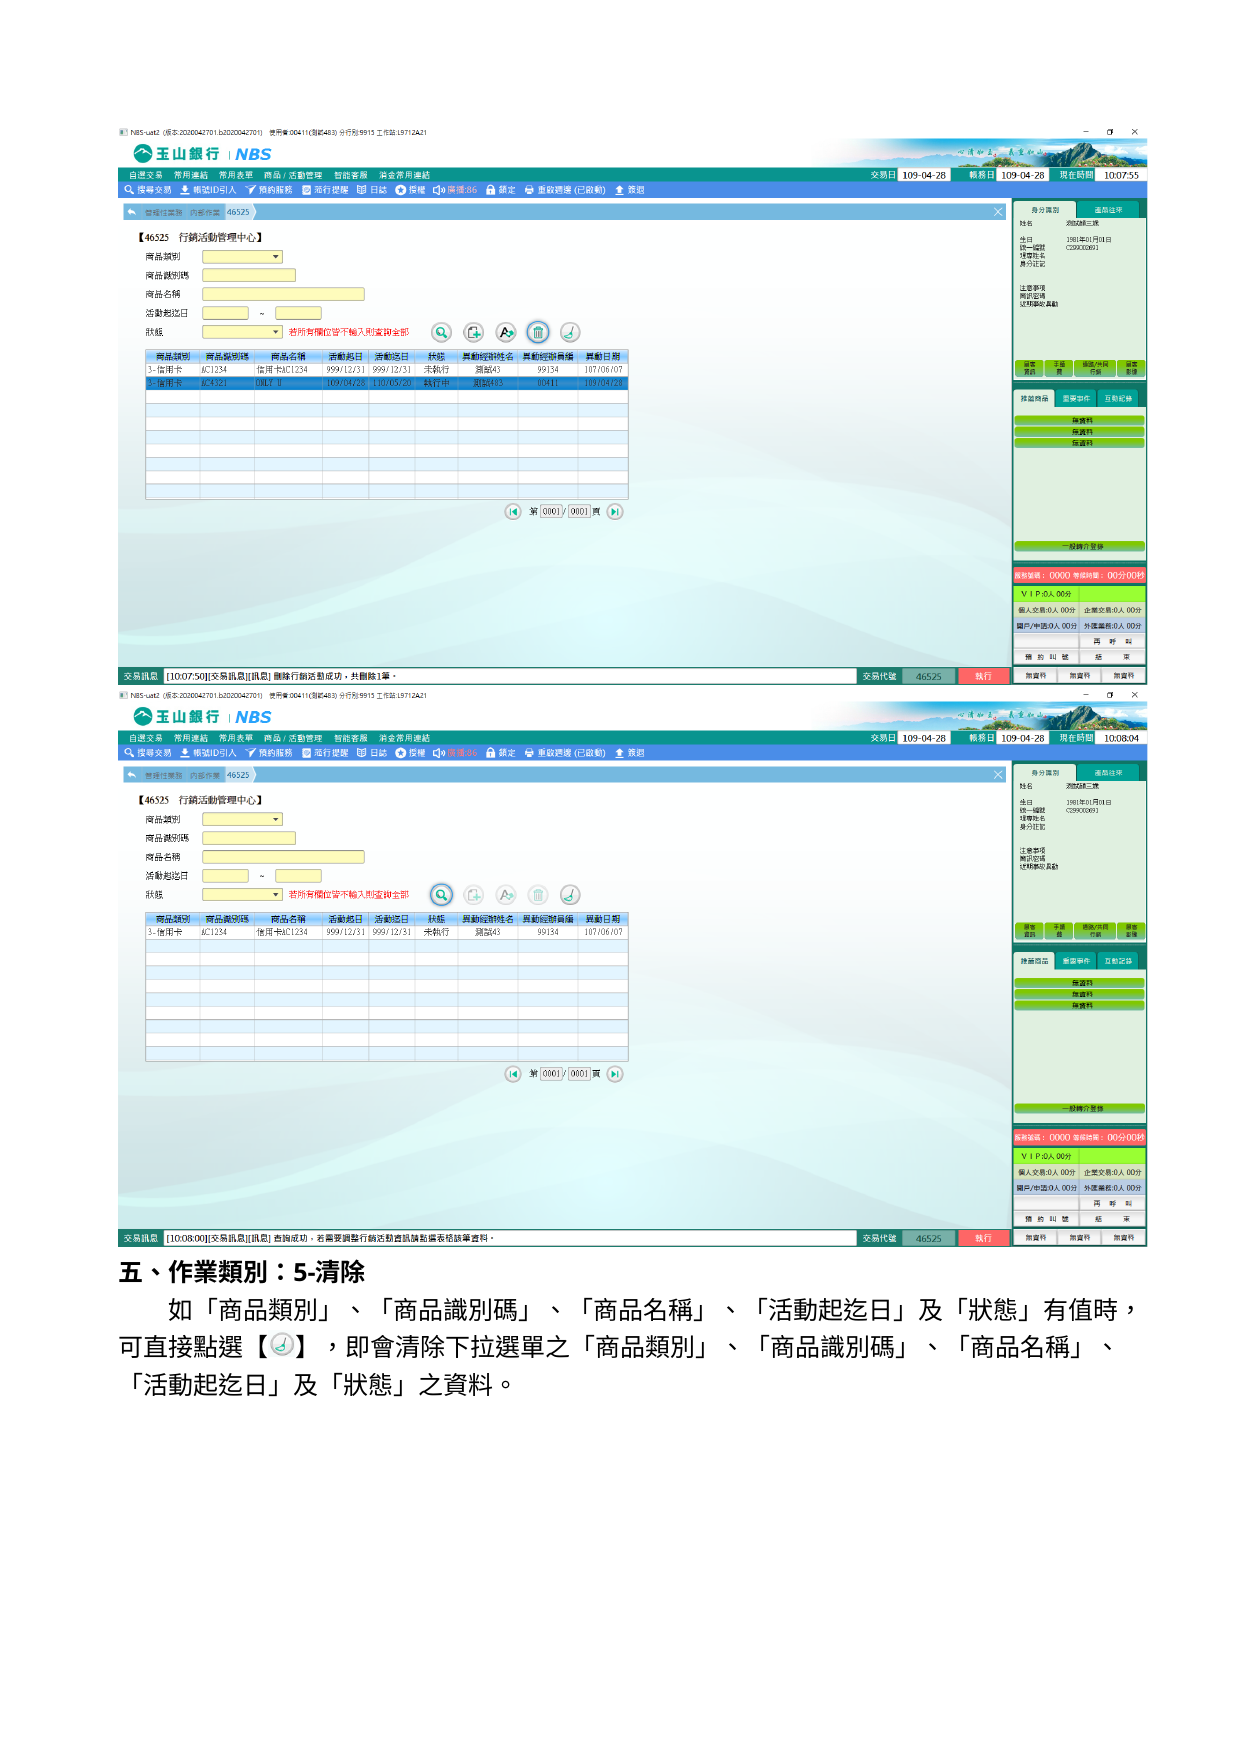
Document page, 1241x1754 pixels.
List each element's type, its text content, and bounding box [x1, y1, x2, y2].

text 五、作業類別：5-清除 [118, 1252, 1122, 1289]
text 如「商品類別」、「商品識別碼」、「商品名稱」、「活動起迄日」及「狀態」有值時，可直接點選【】，即會清除下拉選單之「商品類別」、「商品識別碼」、「商品名稱」、「活動起迄日」及「狀態」之資料。 [118, 1289, 1122, 1402]
picture [118, 689, 1148, 1247]
picture [268, 1330, 296, 1357]
picture [118, 127, 1148, 685]
